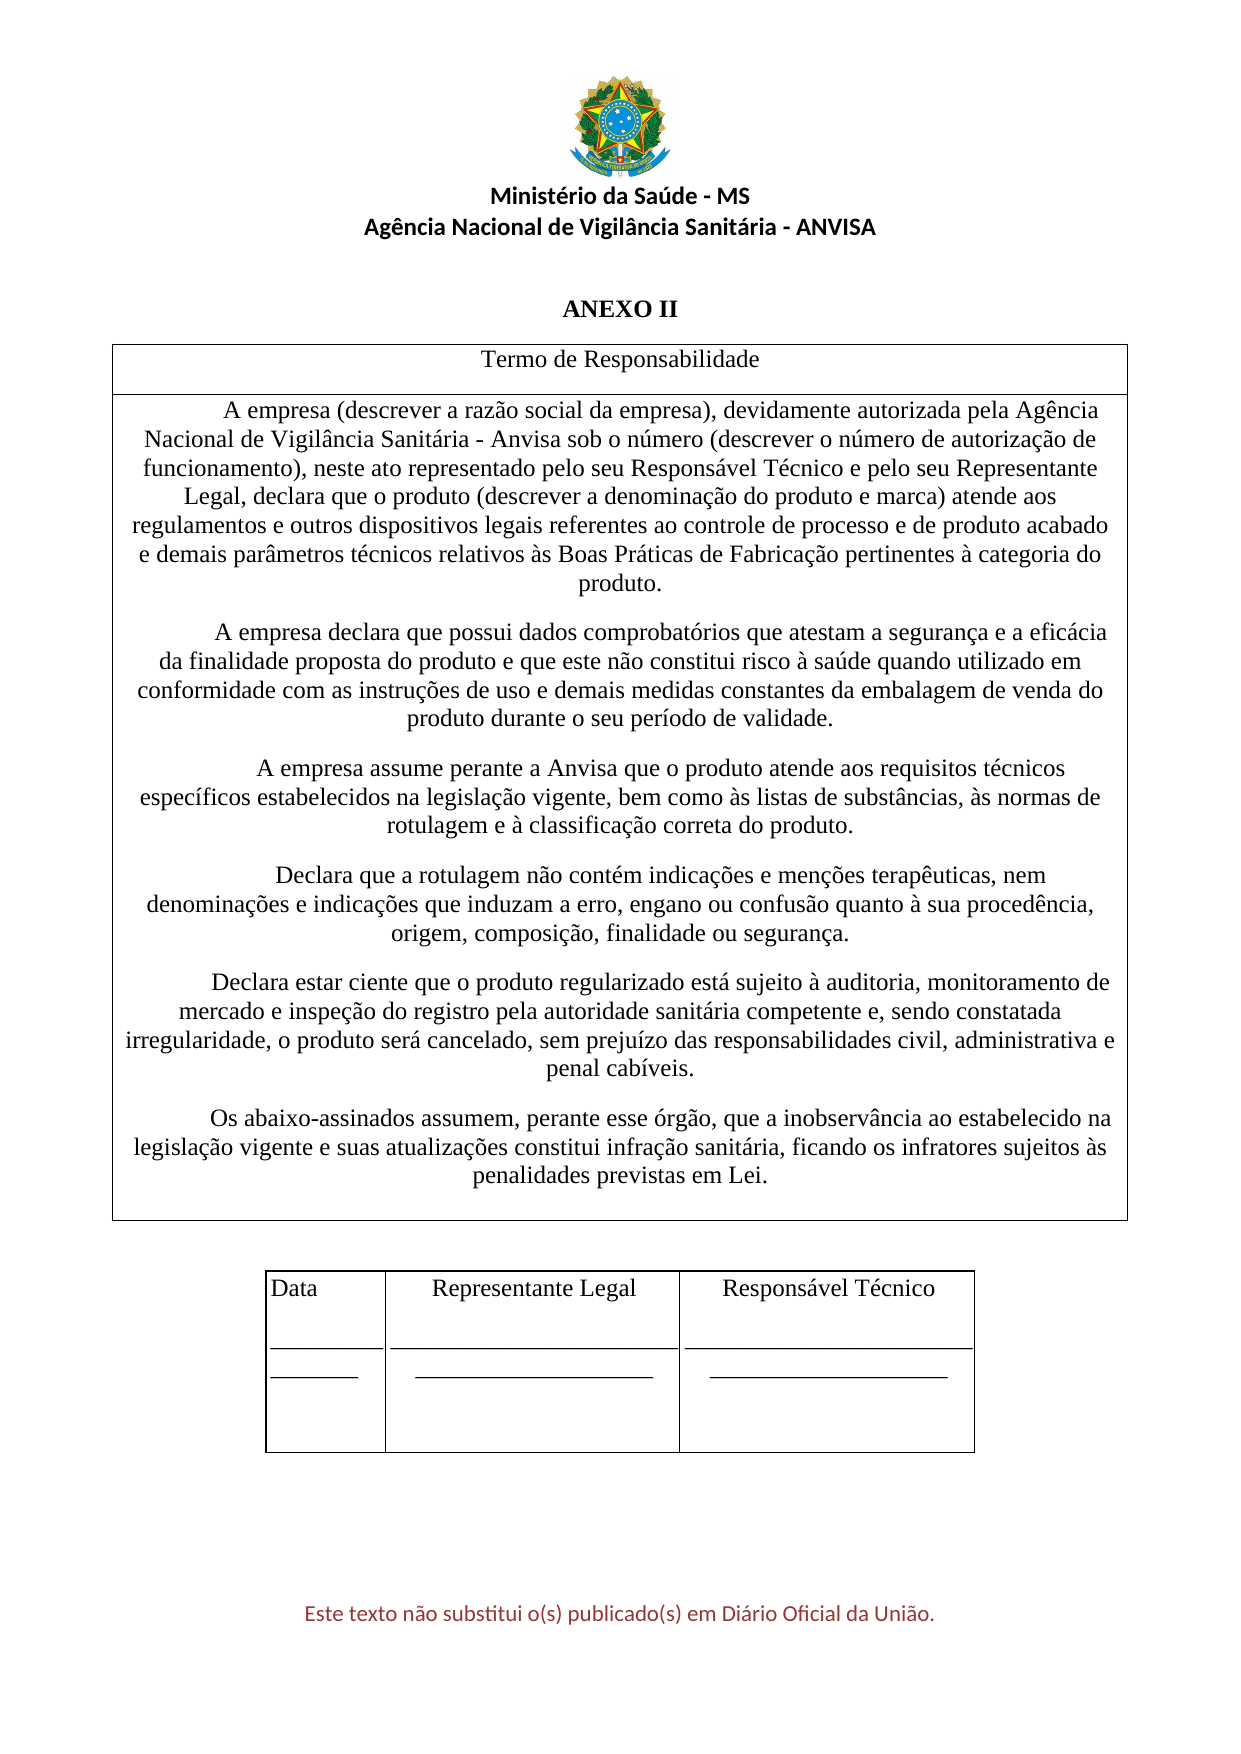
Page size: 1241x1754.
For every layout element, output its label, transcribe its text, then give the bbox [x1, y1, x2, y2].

table_header Responsável Técnico __________________________________________ [680, 1272, 974, 1452]
table_header Termo de Responsabilidade [113, 345, 1127, 394]
text ANEXO II [112, 294, 1128, 323]
table_header Representante Legal __________________________________________ [386, 1272, 679, 1452]
table_cell A empresa declara que possui dados comprobatórios que atestam a segurança e a eficácia da finalidade proposta do produto e que este não constitui risco à saúde quando utilizado em conformidade com as instruções de uso e demais medidas constantes da embalagem de venda do produto durante o seu período de validade. A empresa assume perante a Anvisa que o produto atende aos requisitos técnicos específicos estabelecidos na legislação vigente, bem como às listas de substâncias, às normas de rotulagem e à classificação correta do produto. [113, 617, 1127, 860]
table_cell A empresa (descrever a razão social da empresa), devidamente autorizada pela Agência Nacional de Vigilância Sanitária - Anvisa sob o número (descrever o número de autorização de funcionamento), neste ato representado pelo seu Responsável Técnico e pelo seu Representante Legal, declara que o produto (descrever a denominação do produto e marca) atende aos regulamentos e outros dispositivos legais referentes ao controle de processo e de produto acabado e demais parâmetros técnicos relativos às Boas Práticas de Fabricação pertinentes à categoria do produto. [113, 395, 1127, 617]
table_cell Declara que a rotulagem não contém indicações e menções terapêuticas, nem denominações e indicações que induzam a erro, engano ou confusão quanto à sua procedência, origem, composição, finalidade ou segurança. [113, 860, 1127, 967]
table_cell Os abaixo-assinados assumem, perante esse órgão, que a inobservância ao estabelecido na legislação vigente e suas atualizações constitui infração sanitária, ficando os infratores sujeitos às penalidades previstas em Lei. [113, 1103, 1127, 1220]
table_header Data ________________ [267, 1272, 385, 1452]
picture [566, 73, 674, 180]
table_cell Declara estar ciente que o produto regularizado está sujeito à auditoria, monitoramento de mercado e inspeção do registro pela autoridade sanitária competente e, sendo constatada irregularidade, o produto será cancelado, sem prejuízo das responsabilidades civil, administrativa e penal cabíveis. [113, 967, 1127, 1103]
